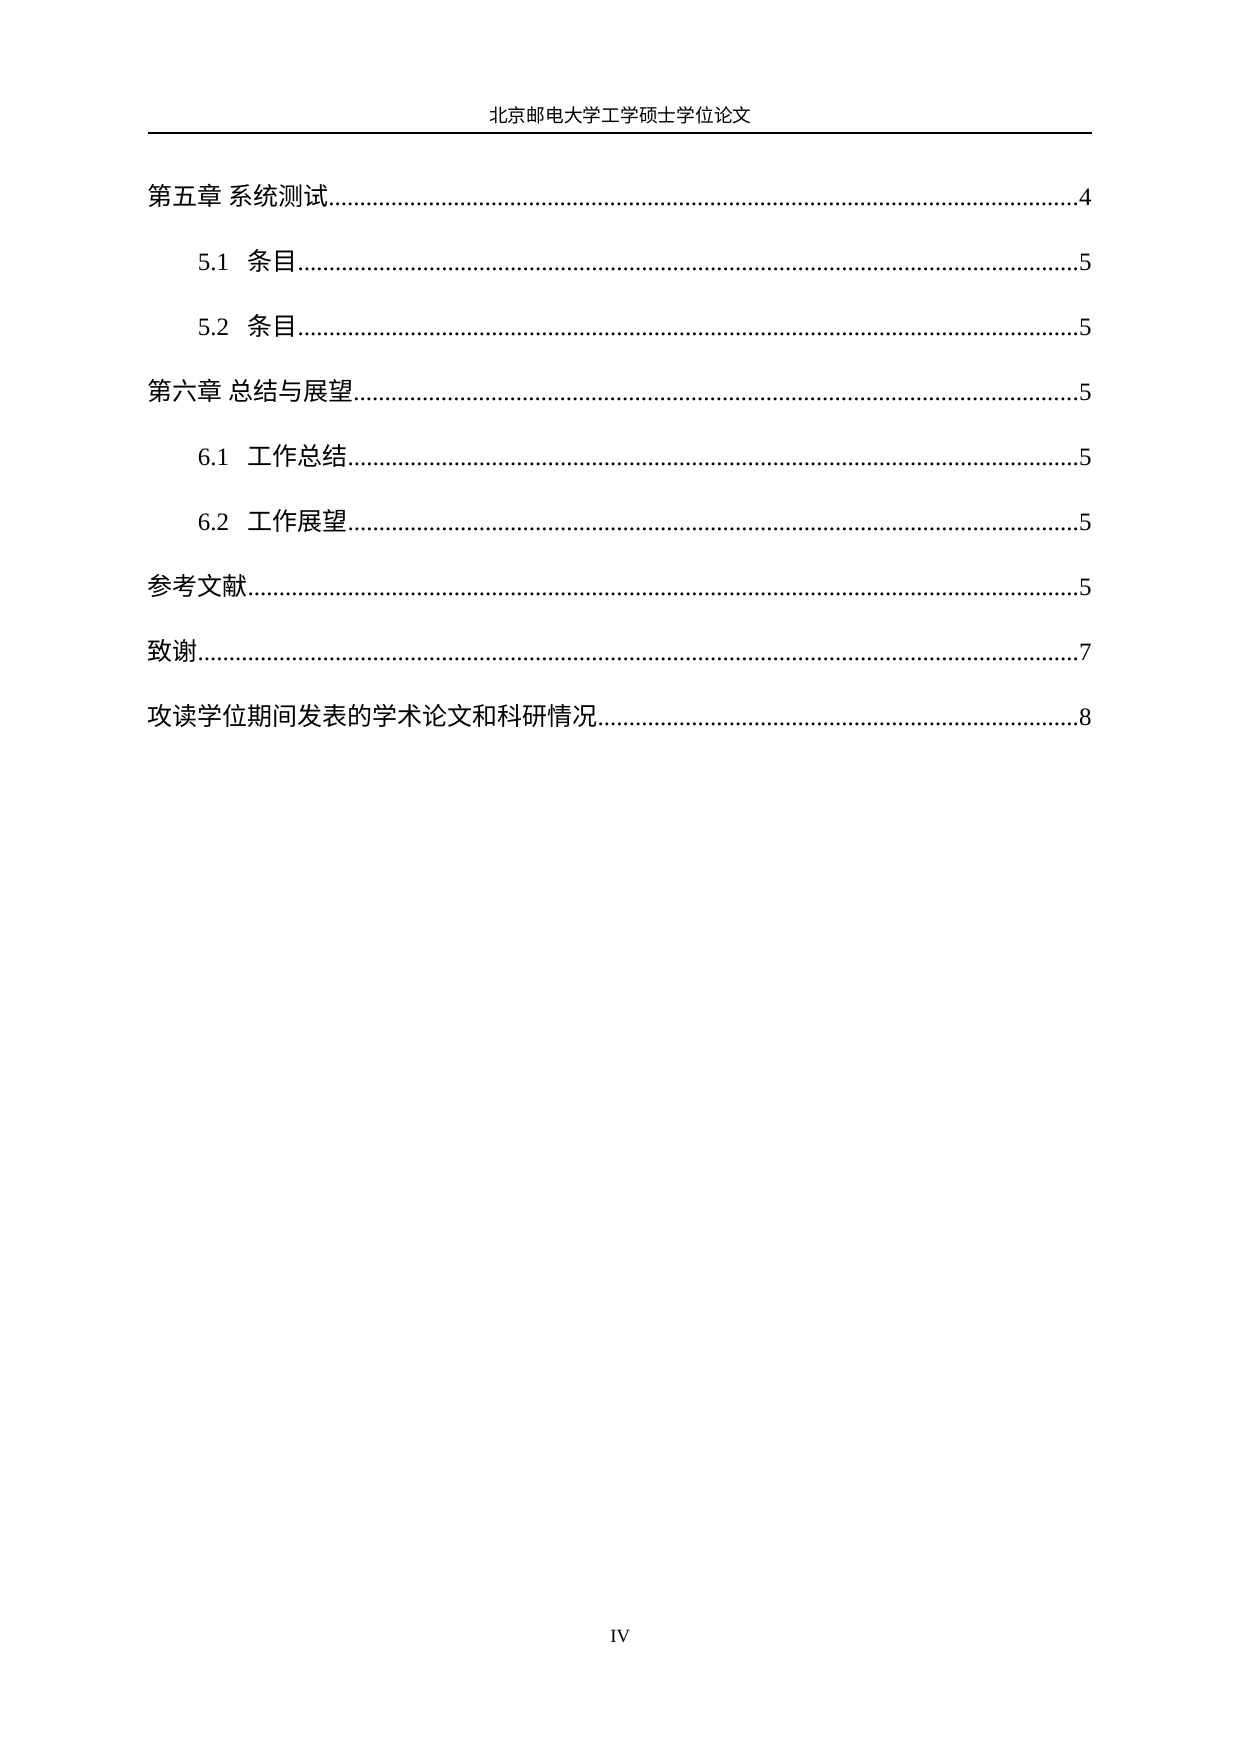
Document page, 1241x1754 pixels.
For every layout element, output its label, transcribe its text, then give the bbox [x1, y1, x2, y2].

text 5.1 条目 5 [198, 227, 1092, 292]
text 6.2 工作展望 5 [198, 487, 1092, 552]
text 第五章 系统测试 4 [148, 162, 1092, 227]
text 5.2 条目 5 [198, 292, 1092, 357]
text 致谢 7 [148, 617, 1092, 682]
text 攻读学位期间发表的学术论文和科研情况 8 [148, 682, 1092, 747]
text 参考文献 5 [148, 552, 1092, 617]
text 6.1 工作总结 5 [198, 422, 1092, 487]
text 第六章 总结与展望 5 [148, 357, 1092, 422]
